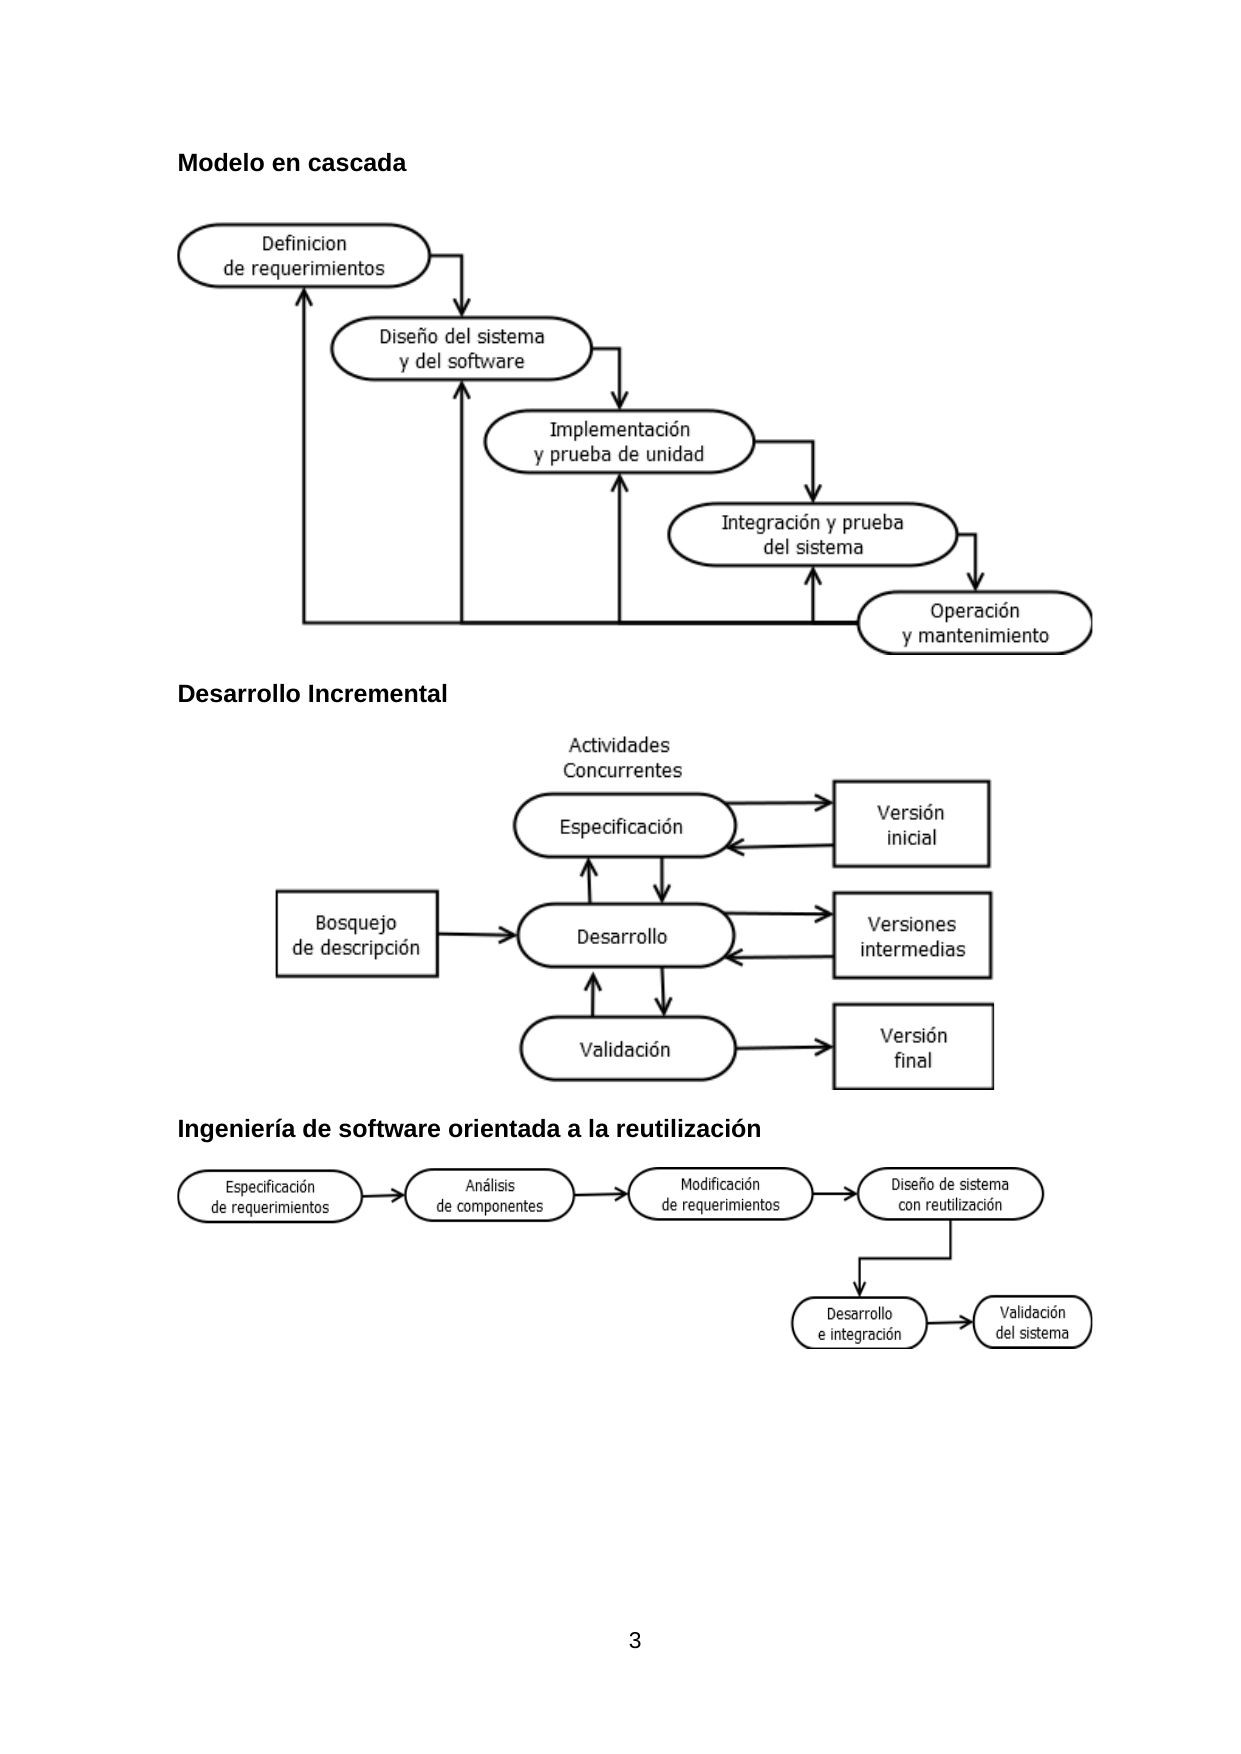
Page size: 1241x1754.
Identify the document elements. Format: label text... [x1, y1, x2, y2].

picture [177, 201, 1093, 655]
text Desarrollo Incremental [177, 679, 1093, 708]
picture [177, 1167, 1093, 1349]
picture [275, 733, 995, 1090]
text Modelo en cascada [177, 148, 1093, 176]
text Ingeniería de software orientada a la reutilización [177, 1114, 1093, 1143]
